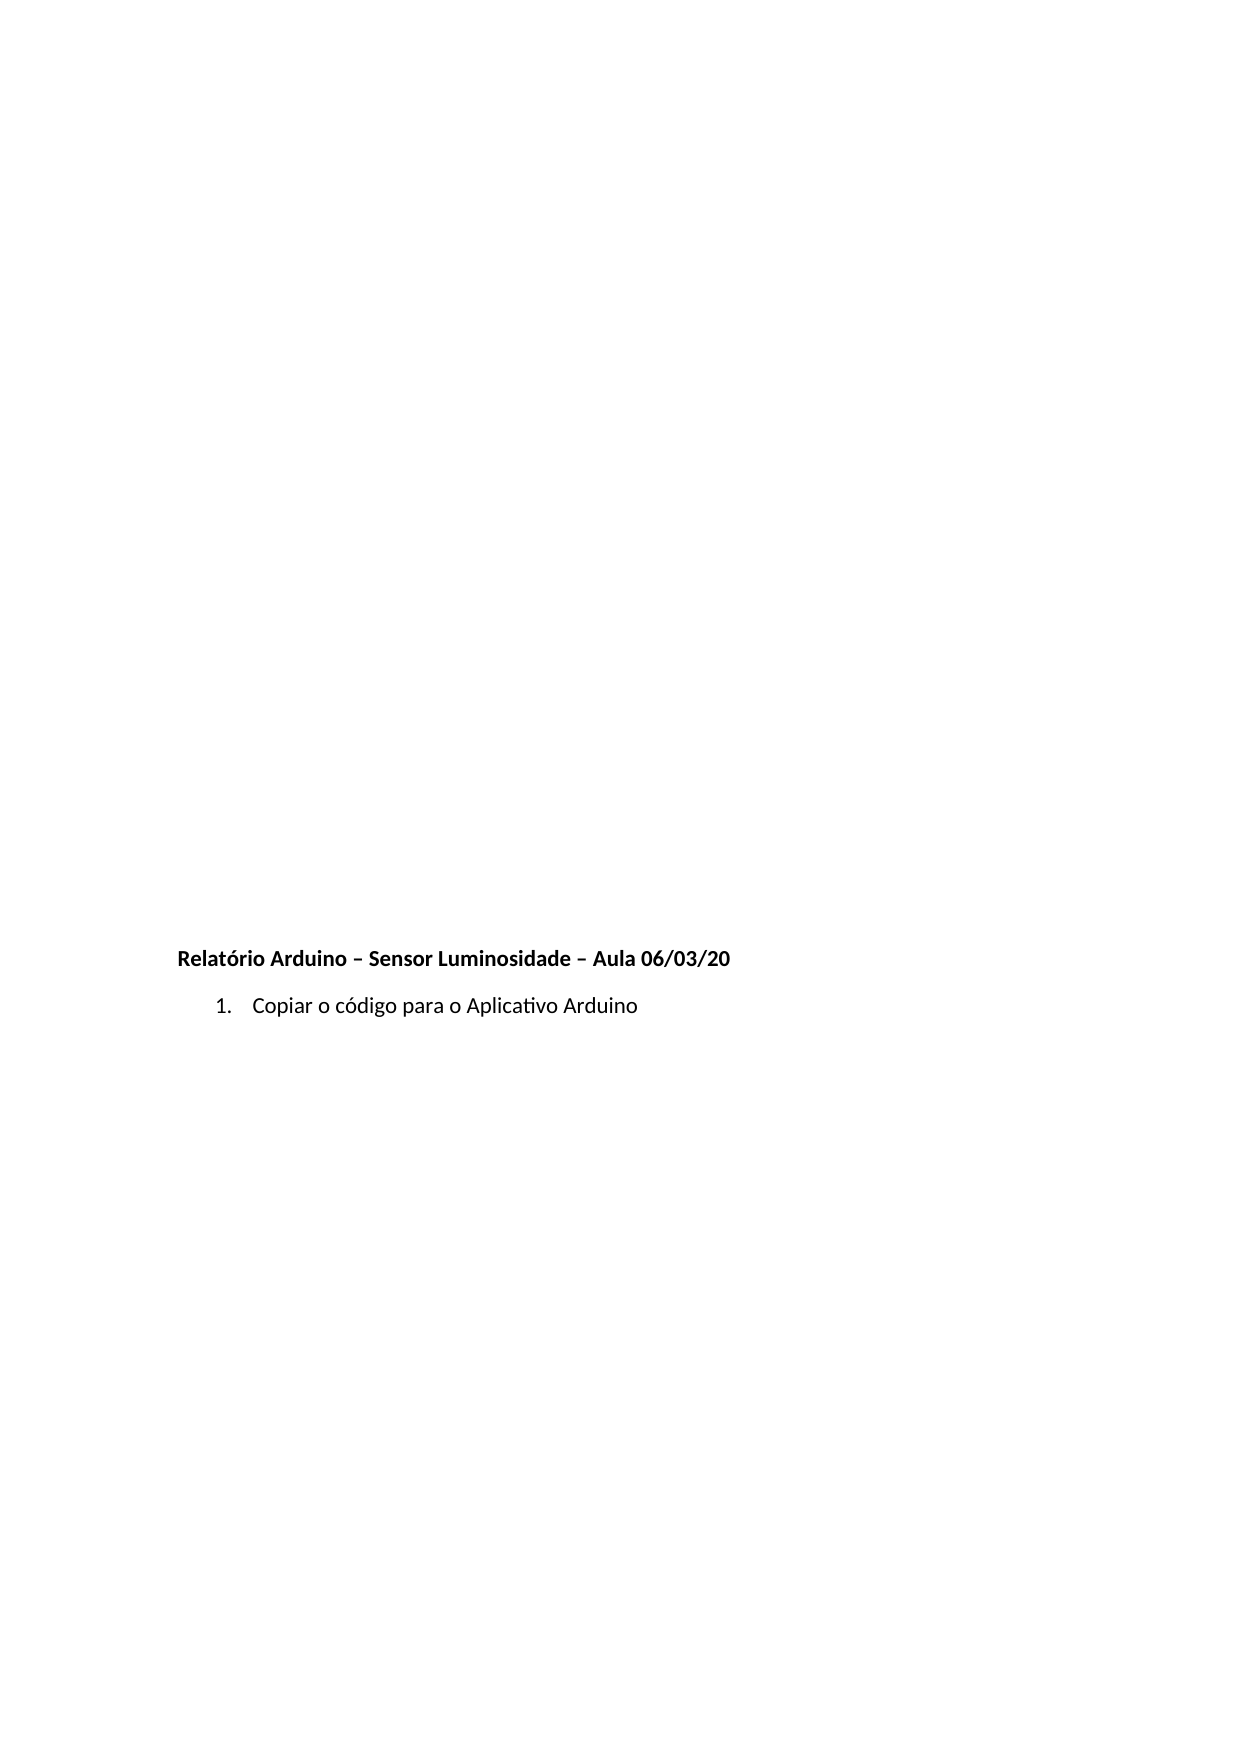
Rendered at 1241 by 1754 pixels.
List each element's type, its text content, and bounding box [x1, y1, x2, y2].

list Copiar o código para o Aplicativo Arduino [215, 991, 1063, 1019]
text Relatório Arduino – Sensor Luminosidade – Aula 06/03/20 [177, 944, 1063, 972]
